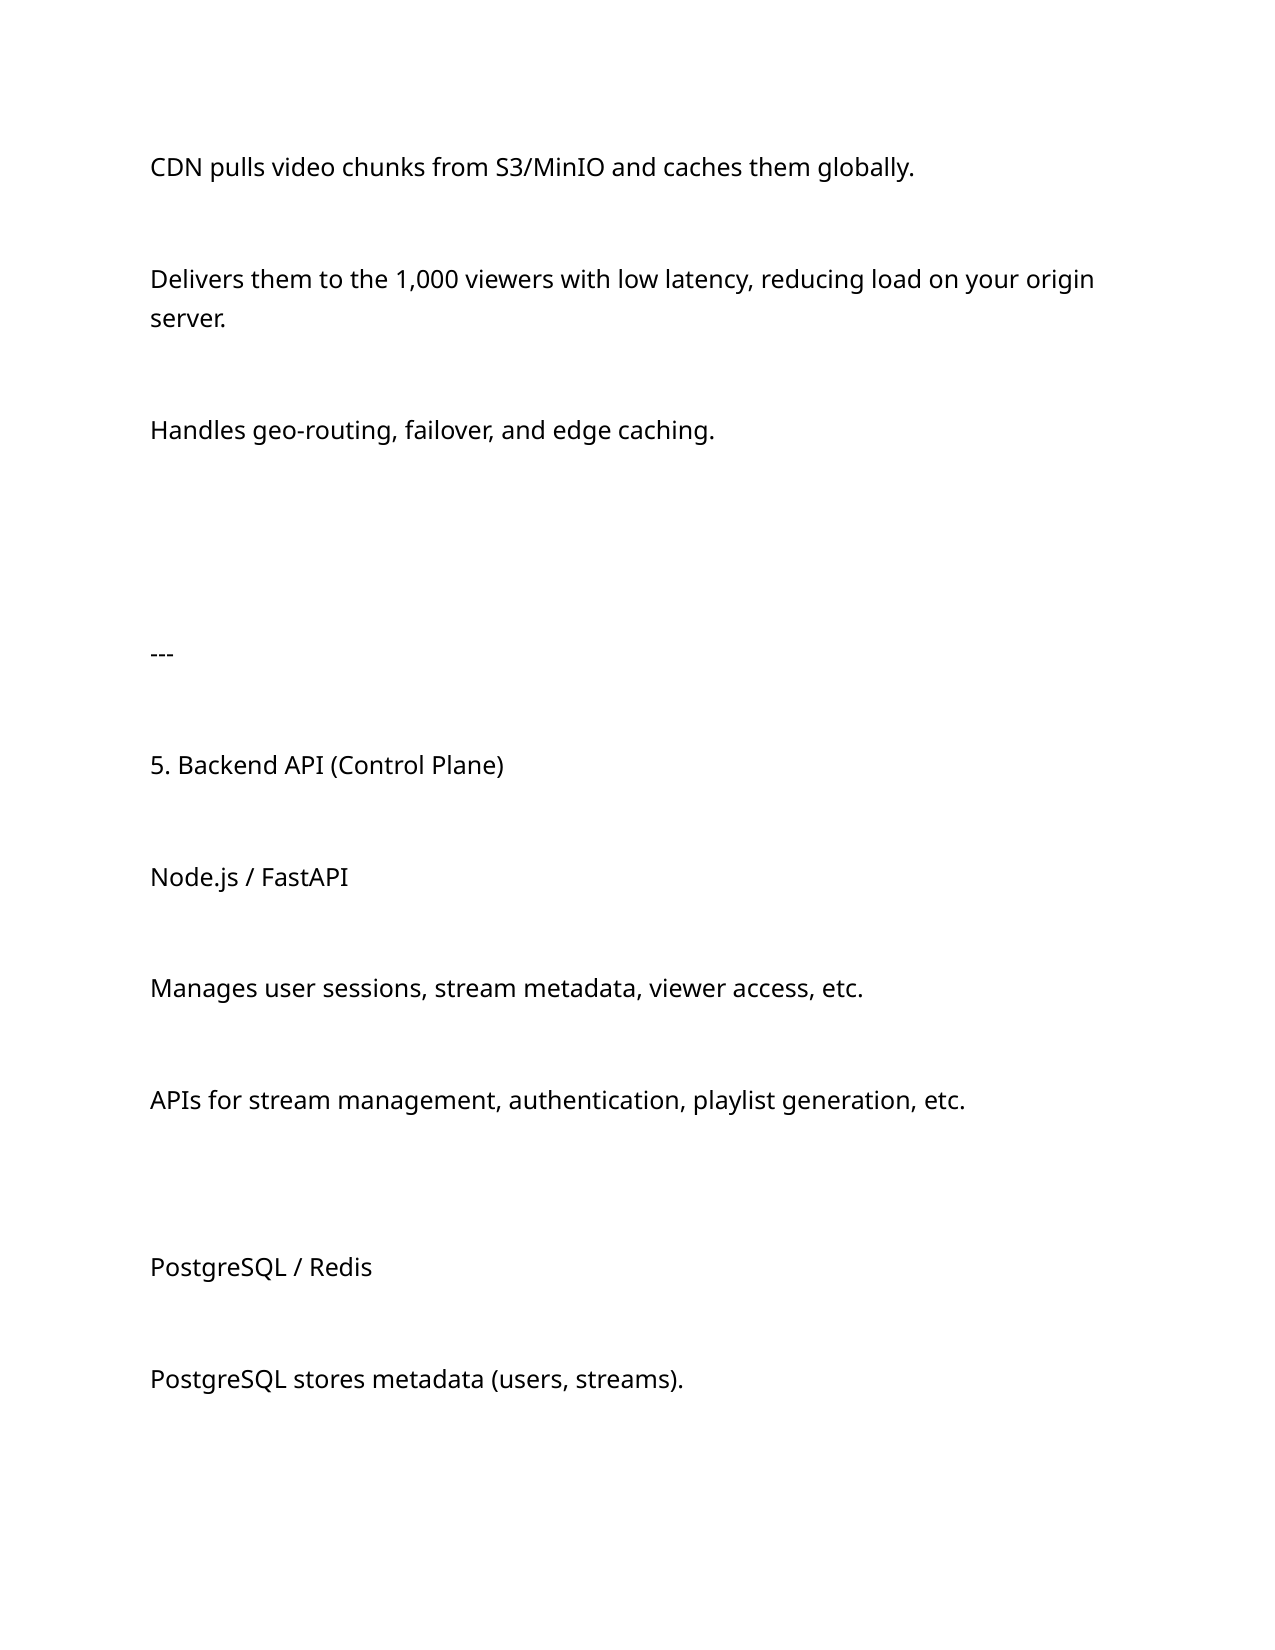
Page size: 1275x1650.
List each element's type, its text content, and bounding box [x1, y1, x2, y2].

text CDN pulls video chunks from S3/MinIO and caches them globally. [150, 150, 1125, 184]
text Node.js / FastAPI [150, 859, 1125, 893]
text APIs for stream management, authentication, playlist generation, etc. [150, 1082, 1125, 1117]
text Delivers them to the 1,000 viewers with low latency, reducing load on your origin server. [150, 262, 1125, 335]
text PostgreSQL / Redis [150, 1250, 1125, 1284]
text 5. Backend API (Control Plane) [150, 747, 1125, 782]
text Manages user sessions, stream metadata, viewer access, etc. [150, 971, 1125, 1005]
text Handles geo-routing, failover, and edge caching. [150, 412, 1125, 447]
text --- [150, 636, 1125, 670]
text PostgreSQL stores metadata (users, streams). [150, 1362, 1125, 1396]
